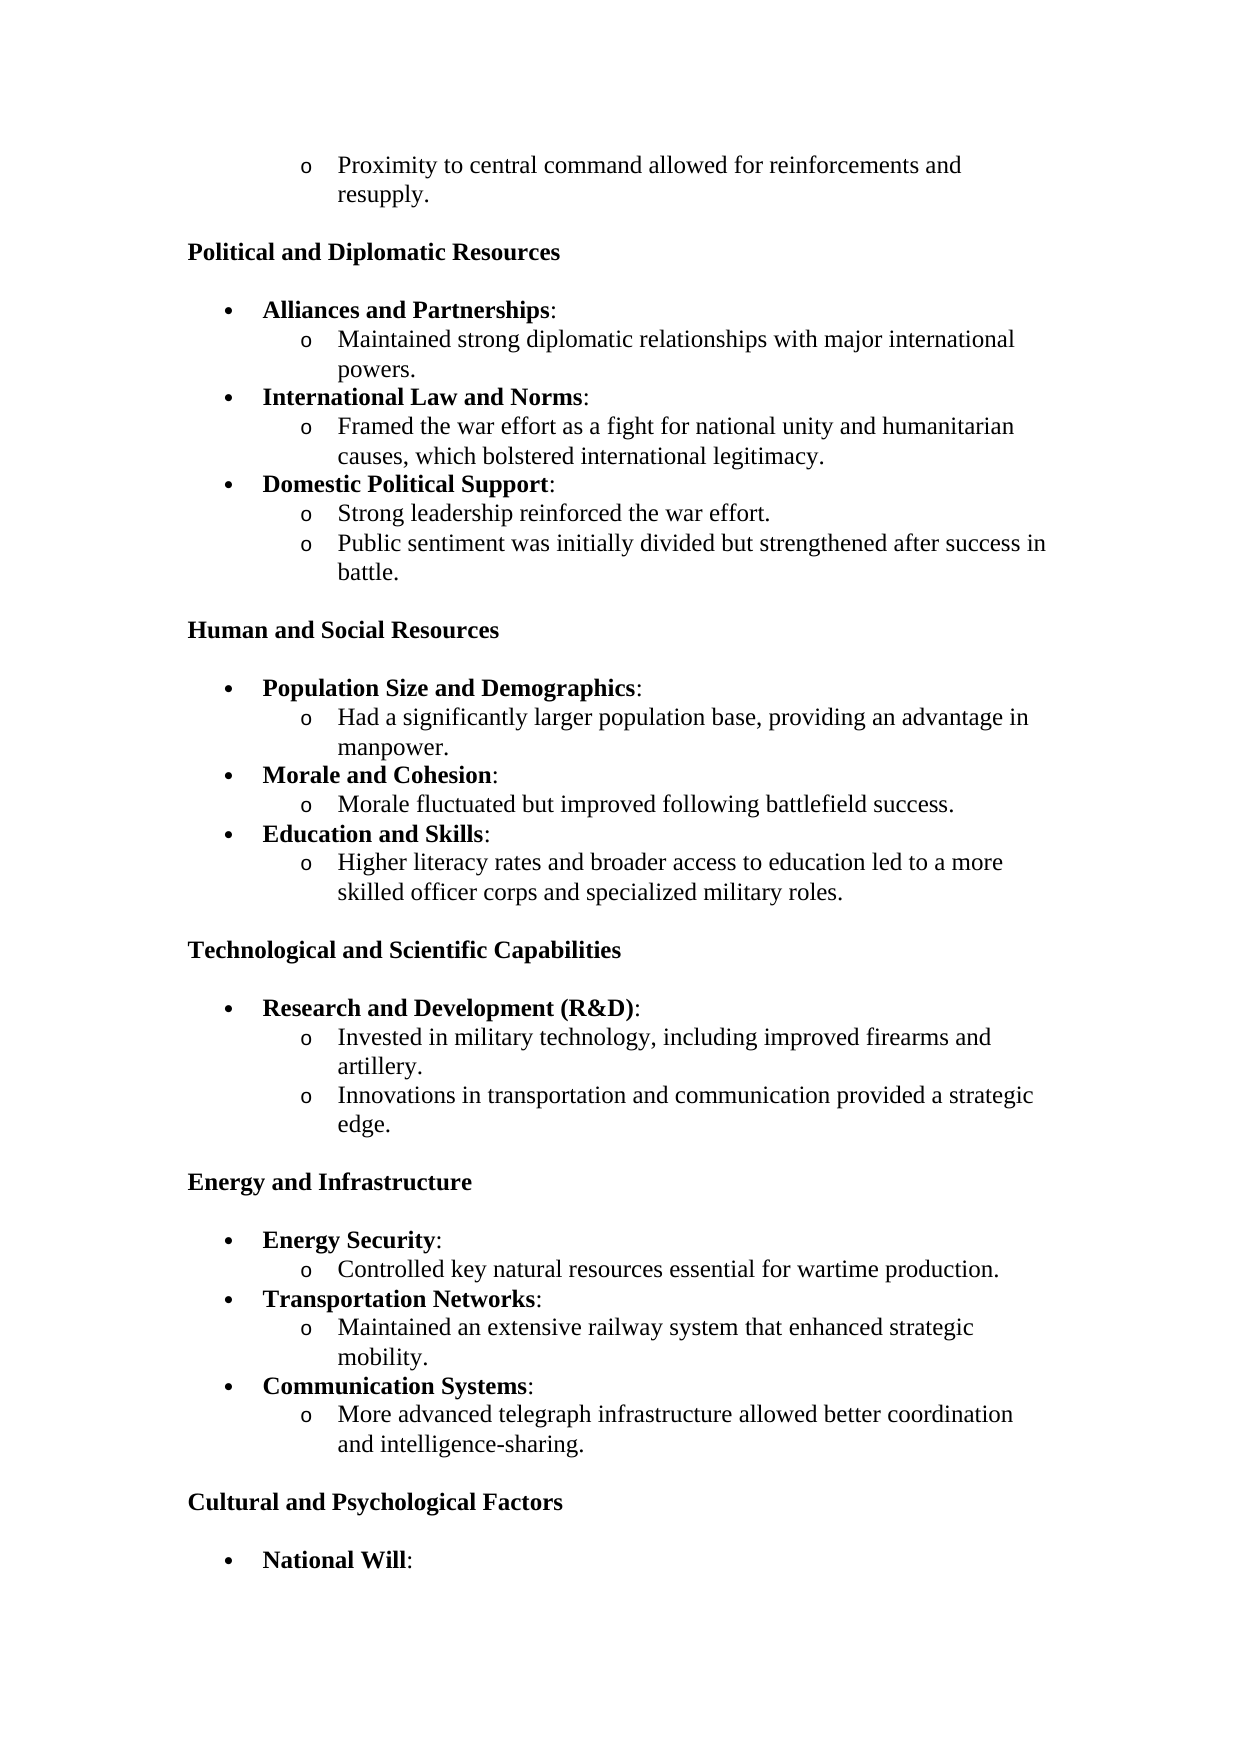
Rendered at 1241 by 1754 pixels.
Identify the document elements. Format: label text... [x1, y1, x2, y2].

list Maintained an extensive railway system that enhanced strategic mobility. [300, 1312, 1053, 1371]
list International Law and Norms: [225, 382, 1053, 411]
list Population Size and Demographics: [225, 673, 1053, 702]
list Domestic Political Support: [225, 469, 1053, 498]
list Research and Development (R&D): [225, 993, 1053, 1022]
list More advanced telegraph infrastructure allowed better coordination and intelligence-sharing. [300, 1399, 1053, 1458]
list Proximity to central command allowed for reinforcements and resupply. [300, 150, 1053, 208]
text Human and Social Resources [187, 615, 1053, 644]
list Framed the war effort as a fight for national unity and humanitarian causes, which bolstered international legitimacy. [300, 411, 1053, 469]
list Higher literacy rates and broader access to education led to a more skilled officer corps and specialized military roles. [300, 847, 1053, 906]
list National Will: [225, 1545, 1053, 1574]
text Cultural and Psychological Factors [187, 1487, 1053, 1516]
list Communication Systems: [225, 1371, 1053, 1399]
list Alliances and Partnerships: [225, 295, 1053, 324]
list Invested in military technology, including improved firearms and artillery. [300, 1022, 1053, 1080]
list Morale and Cohesion: [225, 760, 1053, 789]
text Energy and Infrastructure [187, 1167, 1053, 1196]
list Had a significantly larger population base, providing an advantage in manpower. [300, 702, 1053, 760]
list Controlled key natural resources essential for wartime production. [300, 1254, 1053, 1284]
list Public sentiment was initially divided but strengthened after success in battle. [300, 528, 1053, 586]
list Education and Skills: [225, 819, 1053, 847]
list Transportation Networks: [225, 1284, 1053, 1312]
list Maintained strong diplomatic relationships with major international powers. [300, 324, 1053, 382]
list Strong leadership reinforced the war effort. [300, 498, 1053, 528]
list Morale fluctuated but improved following battlefield success. [300, 789, 1053, 819]
text Technological and Scientific Capabilities [187, 935, 1053, 964]
list Innovations in transportation and communication provided a strategic edge. [300, 1080, 1053, 1138]
list Energy Security: [225, 1225, 1053, 1254]
text Political and Diplomatic Resources [187, 237, 1053, 266]
